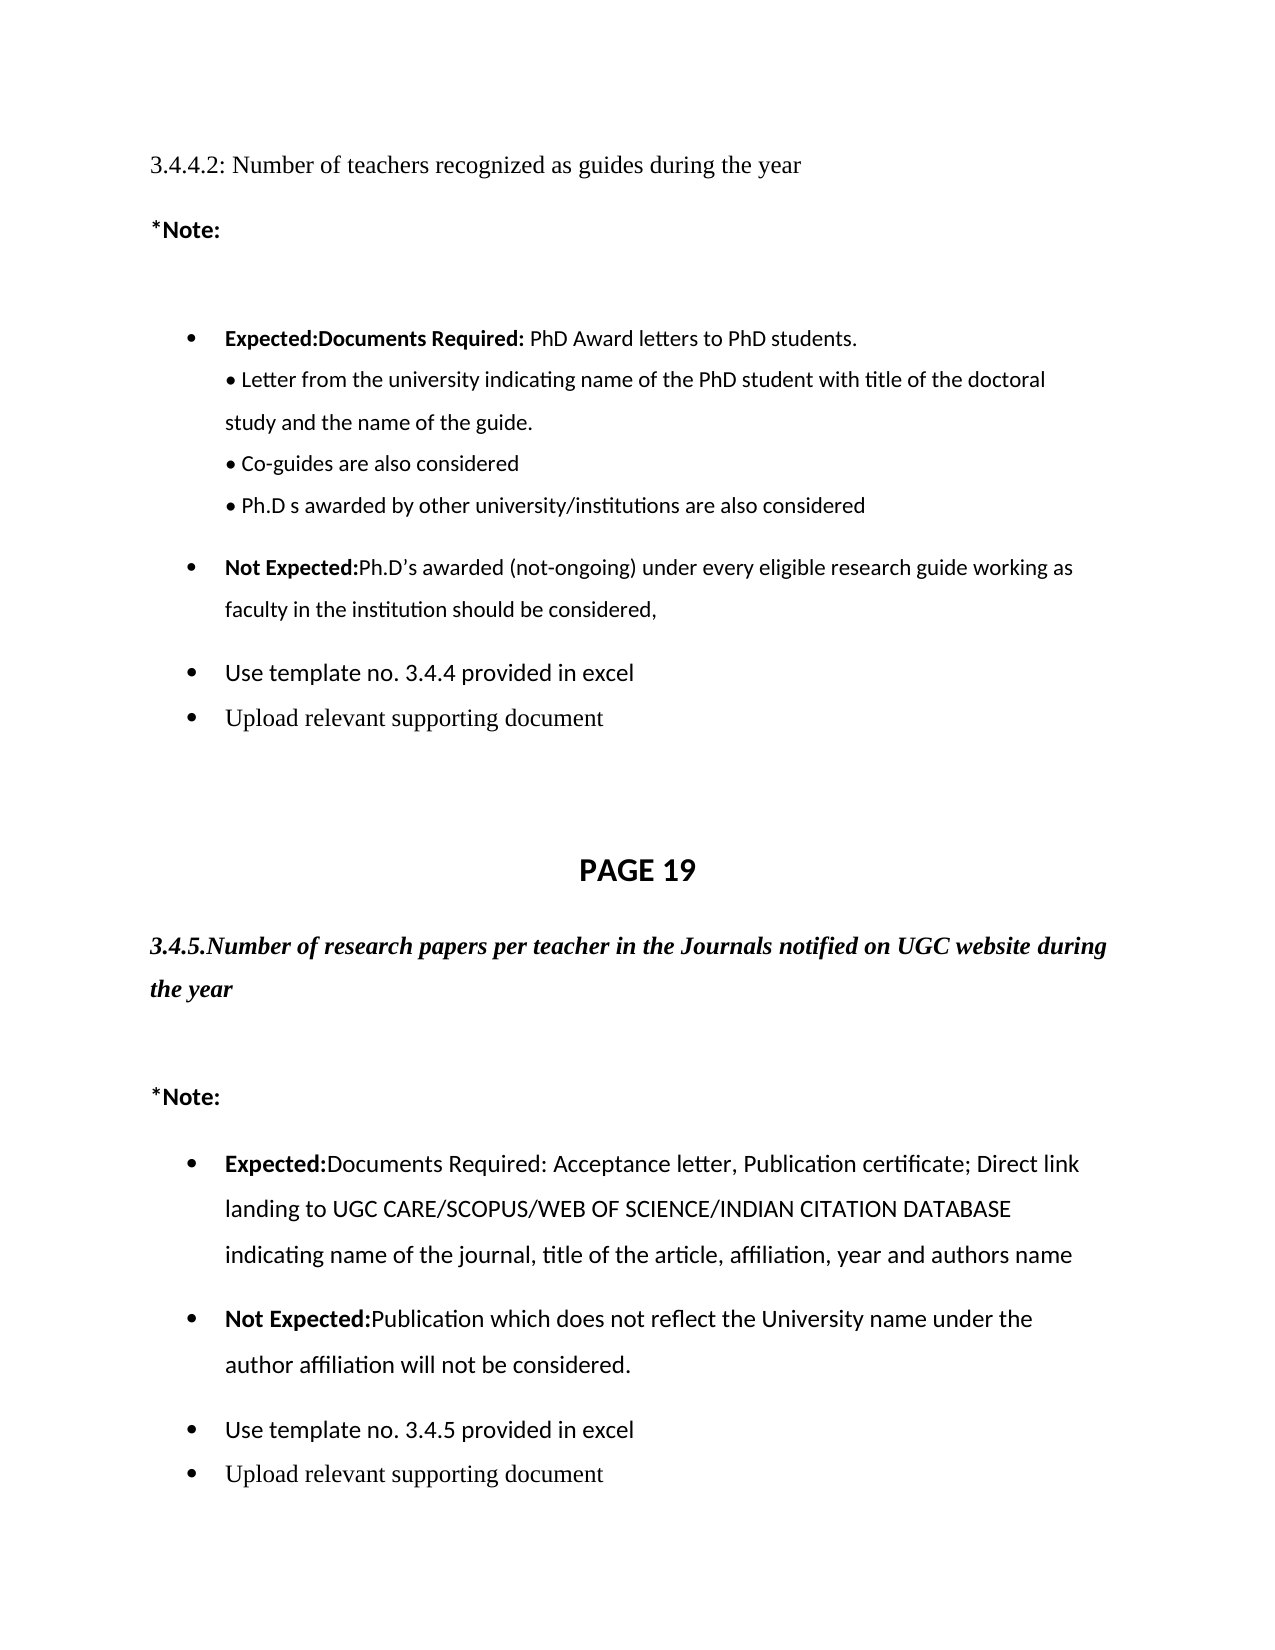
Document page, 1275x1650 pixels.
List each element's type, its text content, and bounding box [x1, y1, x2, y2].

table_header Expected:Documents Required: PhD Award letters to PhD students. • Letter from the university indicating name of the PhD student with title of the doctoral study and the name of the guide. • Co-guides are also considered • Ph.D s awarded by other university/institutions are also considered [139, 324, 1114, 553]
text 3.4.5.Number of research papers per teacher in the Journals notified on UGC website during the year [150, 931, 1125, 1003]
list Upload relevant supporting document [187, 1459, 1125, 1488]
text 3.4.4.2: Number of teachers recognized as guides during the year [150, 150, 1125, 179]
text PAGE 19 [150, 849, 1125, 890]
text *Note: [150, 214, 1125, 244]
list Use template no. 3.4.5 provided in excel [187, 1414, 1125, 1444]
list Use template no. 3.4.4 provided in excel [187, 657, 1125, 688]
table_cell Not Expected:Ph.D’s awarded (not-ongoing) under every eligible research guide working as faculty in the institution should be considered, [139, 554, 1114, 657]
table_header Expected:Documents Required: Acceptance letter, Publication certificate; Direct link landing to UGC CARE/SCOPUS/WEB OF SCIENCE/INDIAN CITATION DATABASE indicating name of the journal, title of the article, affiliation, year and authors name [139, 1148, 1114, 1304]
text *Note: [150, 1081, 1125, 1112]
table_cell Not Expected:Publication which does not reflect the University name under the author affiliation will not be considered. [139, 1304, 1114, 1414]
list Upload relevant supporting document [187, 703, 1125, 732]
